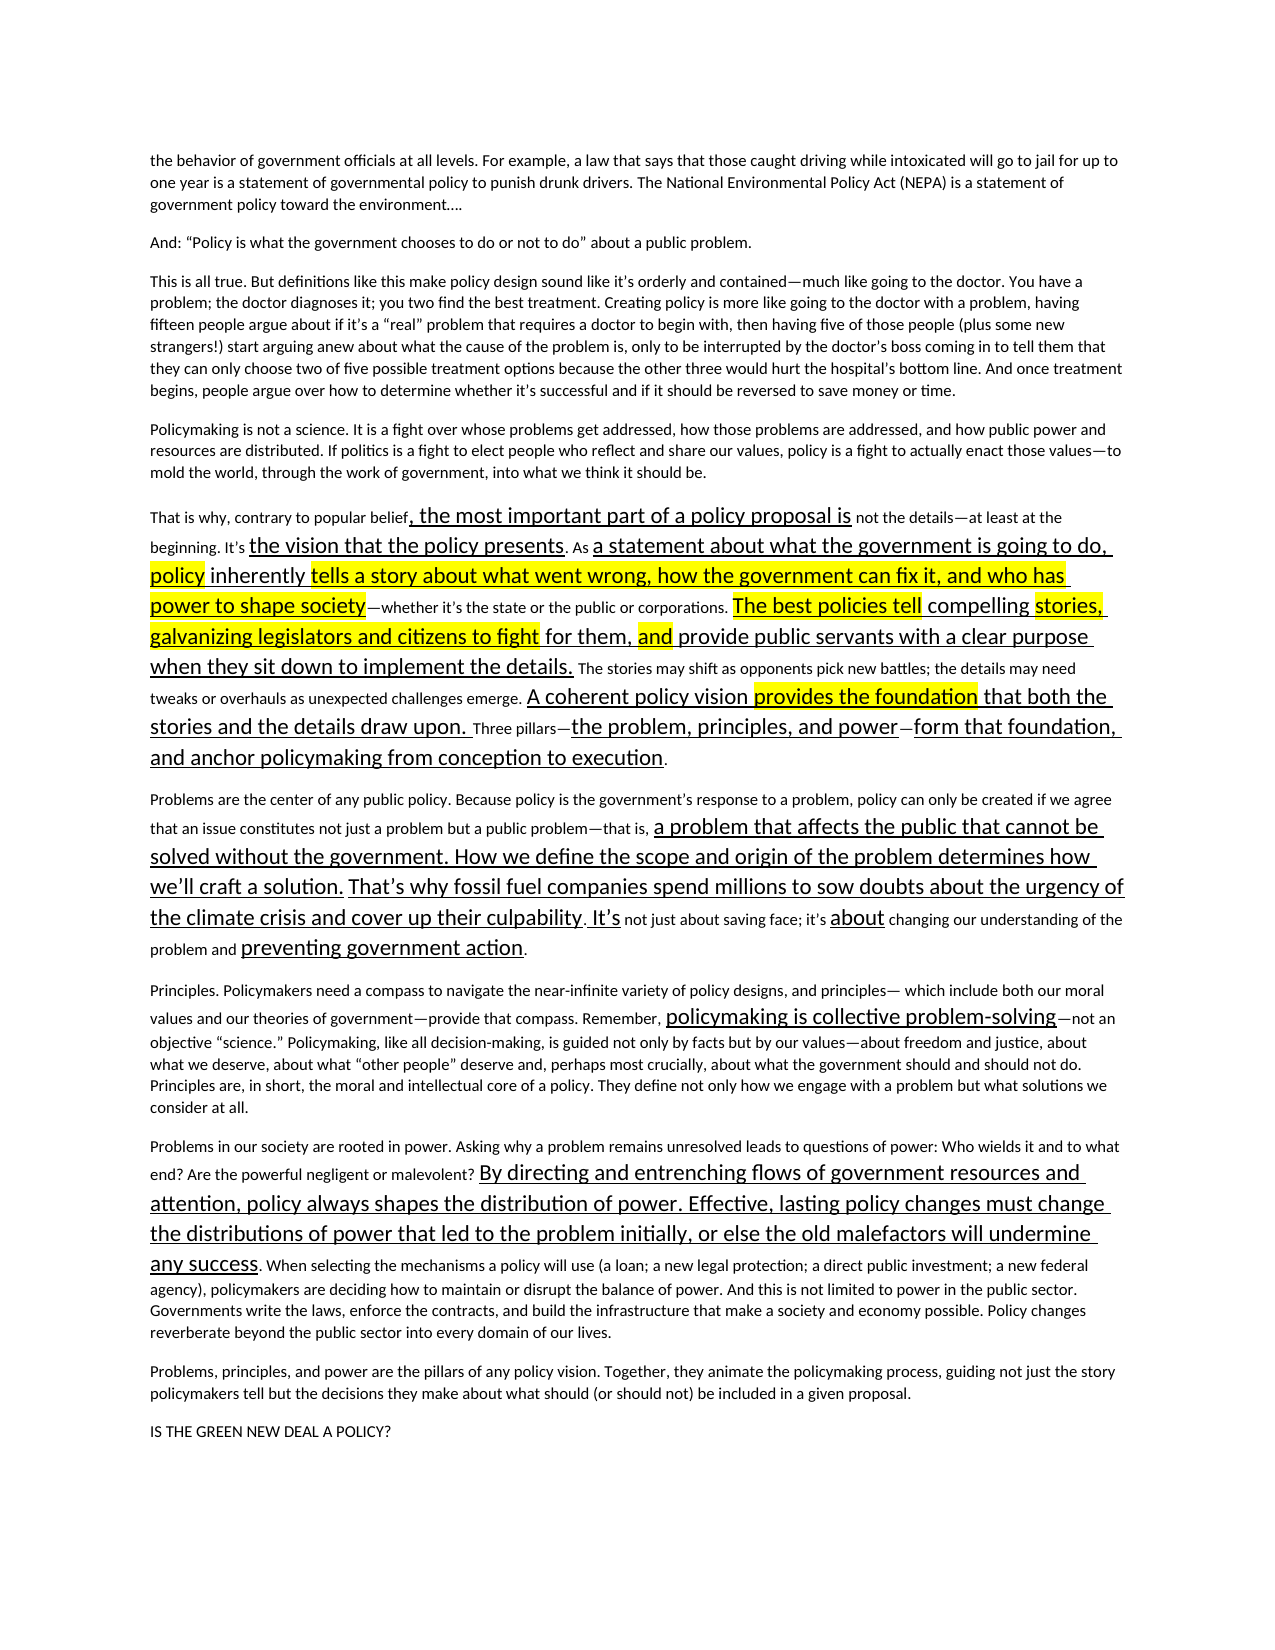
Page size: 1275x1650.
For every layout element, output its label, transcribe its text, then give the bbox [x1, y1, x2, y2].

text This is all true. But definitions like this make policy design sound like it’s orderly and contained—much like going to the doctor. You have a problem; the doctor diagnoses it; you two find the best treatment. Creating policy is more like going to the doctor with a problem, having fifteen people argue about if it’s a “real” problem that requires a doctor to begin with, then having five of those people (plus some new strangers!) start arguing anew about what the cause of the problem is, only to be interrupted by the doctor’s boss coming in to tell them that they can only choose two of five possible treatment options because the other three would hurt the hospital’s bottom line. And once treatment begins, people argue over how to determine whether it’s successful and if it should be reversed to save money or time. [150, 271, 1125, 401]
text Principles. Policymakers need a compass to navigate the near-infinite variety of policy designs, and principles— which include both our moral values and our theories of government—provide that compass. Remember, policymaking is collective problem-solving—not an objective “science.” Policymaking, like all decision-making, is guided not only by facts but by our values—about freedom and justice, about what we deserve, about what “other people” deserve and, perhaps most crucially, about what the government should and should not do. Principles are, in short, the moral and intellectual core of a policy. They define not only how we engage with a problem but what solutions we consider at all. [150, 980, 1125, 1118]
text And: “Policy is what the government chooses to do or not to do” about a public problem. [150, 232, 1125, 253]
text Policymaking is not a science. It is a fight over whose problems get addressed, how those problems are addressed, and how public power and resources are distributed. If politics is a fight to elect people who reflect and share our values, policy is a fight to actually enact those values—to mold the world, through the work of government, into what we think it should be. [150, 419, 1125, 483]
text That is why, contrary to popular belief, the most important part of a policy proposal is not the details—at least at the beginning. It’s the vision that the policy presents. As a statement about what the government is going to do, policy inherently tells a story about what went wrong, how the government can fix it, and who has power to shape society—whether it’s the state or the public or corporations. The best policies tell compelling stories, galvanizing legislators and citizens to fight for them, and provide public servants with a clear purpose when they sit down to implement the details. The stories may shift as opponents pick new battles; the details may need tweaks or overhauls as unexpected challenges emerge. A coherent policy vision provides the foundation that both the stories and the details draw upon. Three pillars—the problem, principles, and power—form that foundation, and anchor policymaking from conception to execution. [150, 501, 1125, 771]
text IS THE GREEN NEW DEAL A POLICY? [150, 1421, 1125, 1442]
text Problems, principles, and power are the pillars of any policy vision. Together, they animate the policymaking process, guiding not just the story policymakers tell but the decisions they make about what should (or should not) be included in a given proposal. [150, 1361, 1125, 1403]
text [150, 150, 1125, 214]
text Problems are the center of any public policy. Because policy is the government’s response to a problem, policy can only be created if we agree that an issue constitutes not just a problem but a public problem—that is, a problem that affects the public that cannot be solved without the government. How we define the scope and origin of the problem determines how we’ll craft a solution. That’s why fossil fuel companies spend millions to sow doubts about the urgency of the climate crisis and cover up their culpability. It’s not just about saving face; it’s about changing our understanding of the problem and preventing government action. [150, 789, 1125, 961]
text Problems in our society are rooted in power. Asking why a problem remains unresolved leads to questions of power: Who wields it and to what end? Are the powerful negligent or malevolent? By directing and entrenching flows of government resources and attention, policy always shapes the distribution of power. Effective, lasting policy changes must change the distributions of power that led to the problem initially, or else the old malefactors will undermine any success. When selecting the mechanisms a policy will use (a loan; a new legal protection; a direct public investment; a new federal agency), policymakers are deciding how to maintain or disrupt the balance of power. And this is not limited to power in the public sector. Governments write the laws, enforce the contracts, and build the infrastructure that make a society and economy possible. Policy changes reverberate beyond the public sector into every domain of our lives. [150, 1136, 1125, 1343]
